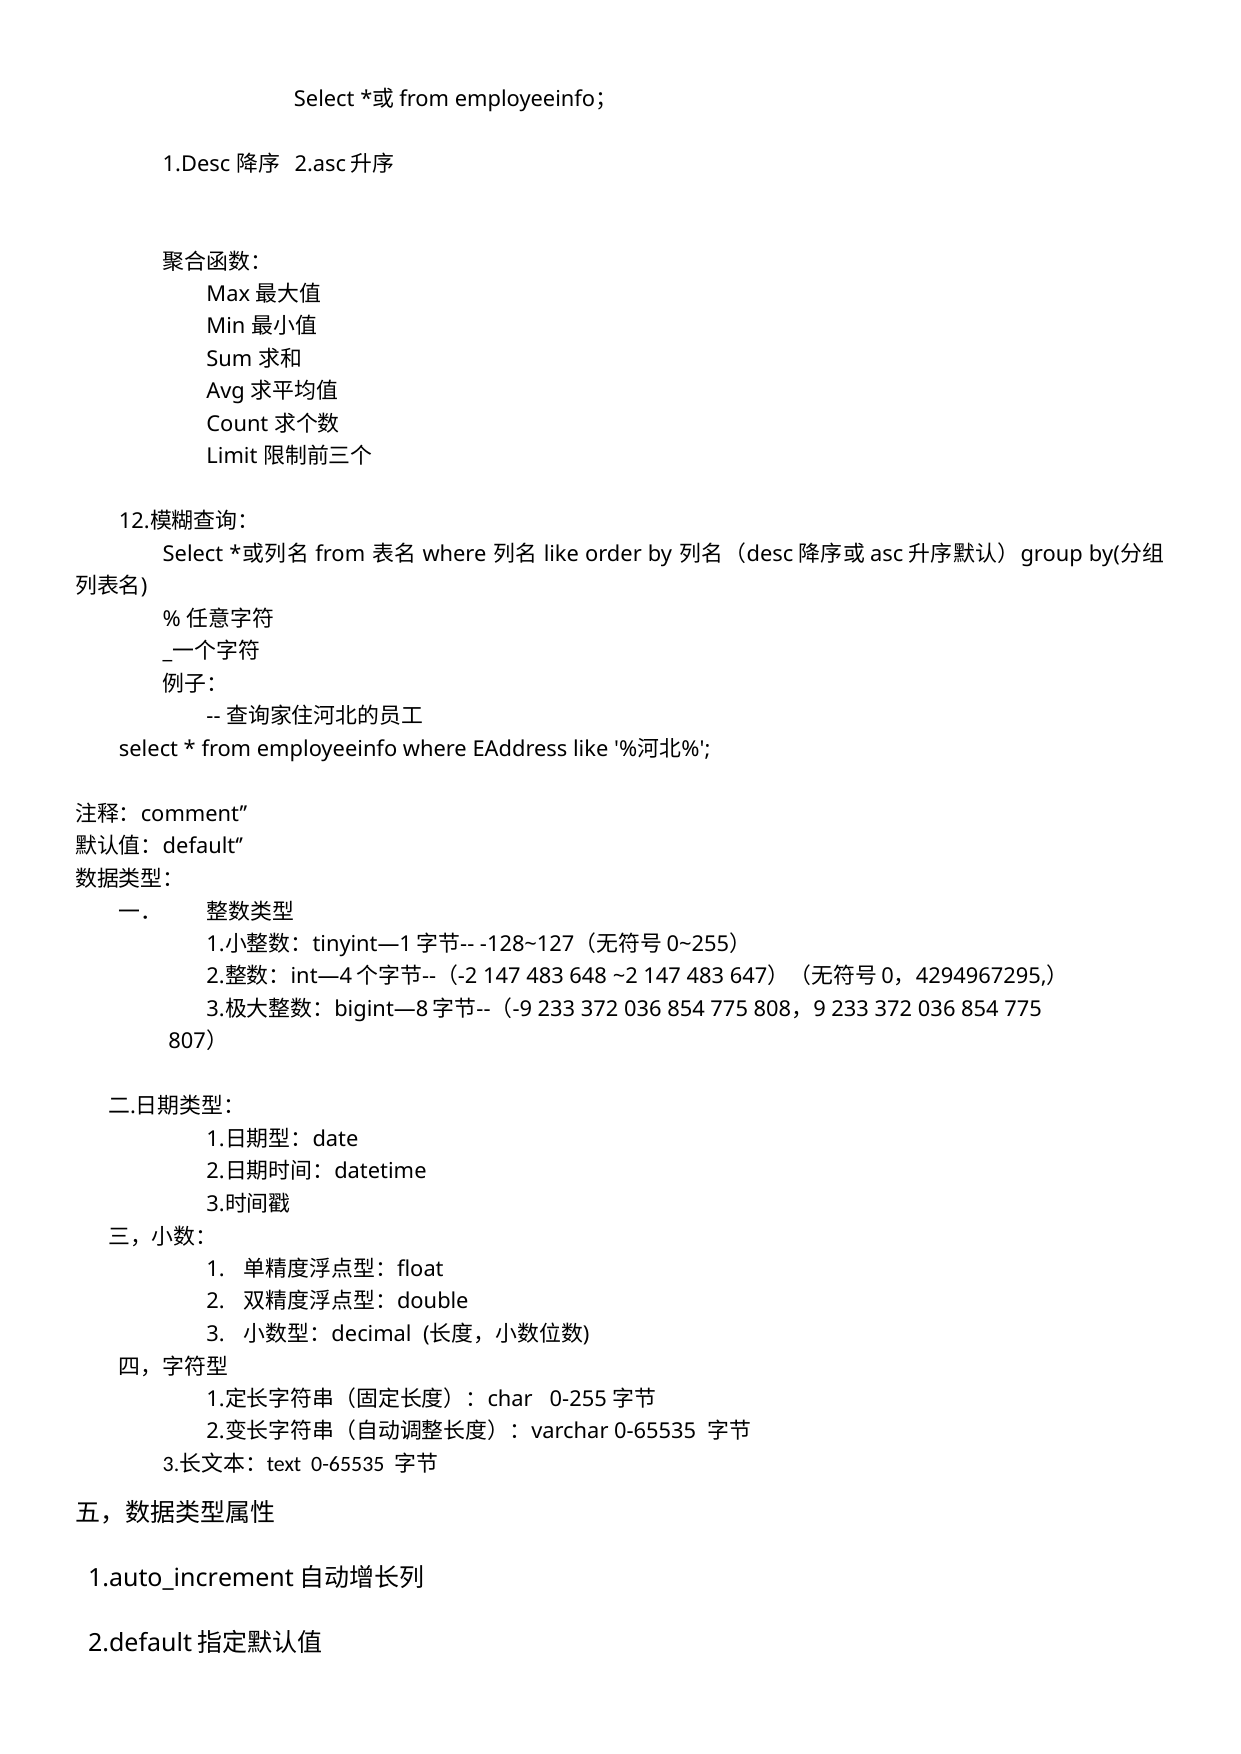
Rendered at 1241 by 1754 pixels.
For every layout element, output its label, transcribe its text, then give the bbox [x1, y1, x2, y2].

text Min 最小值 [119, 308, 1165, 341]
text 3.时间戳 [75, 1186, 1165, 1218]
text 二.日期类型： [75, 1088, 1165, 1121]
text 2.日期时间：datetime [75, 1153, 1165, 1186]
text 例子： [75, 666, 1165, 698]
list 小数型：decimal (长度，小数位数) [206, 1316, 1165, 1348]
list 单精度浮点型：float [206, 1251, 1165, 1283]
text 聚合函数： [119, 243, 1165, 276]
text 2.变长字符串（自动调整长度）：varchar 0-65535 字节 [75, 1413, 1165, 1446]
text 1.小整数：tinyint—1字节-- -128~127（无符号0~255） [206, 926, 1165, 958]
text % 任意字符 [75, 601, 1165, 633]
list 整数类型 [119, 893, 1165, 926]
text Select *或列名 from 表名 where 列名 like order by 列名（desc降序或asc升序默认）group by(分组列表名) [75, 536, 1165, 601]
text Avg 求平均值 [119, 373, 1165, 406]
text 1.Desc 降序 2.asc升序 [119, 146, 1165, 178]
text -- 查询家住河北的员工 [75, 698, 1165, 731]
text 默认值：default‘’ [75, 828, 1165, 861]
text 3.长文本：text 0-65535 字节 [75, 1446, 1165, 1478]
text 四，字符型 [75, 1348, 1165, 1381]
text 2.整数：int—4个字节--（-2 147 483 648 ~2 147 483 647）（无符号0，4294967295,） [75, 958, 1165, 991]
text Max 最大值 [119, 276, 1165, 308]
text 1.日期型：date [75, 1121, 1165, 1153]
text 注释：comment’’ [75, 796, 1165, 828]
text Sum 求和 [119, 341, 1165, 373]
text 12.模糊查询： [75, 503, 1165, 536]
text Limit 限制前三个 [119, 438, 1165, 471]
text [75, 1478, 1165, 1673]
text Count 求个数 [119, 406, 1165, 438]
text 三，小数： [75, 1218, 1165, 1251]
text _一个字符 [75, 633, 1165, 666]
list 双精度浮点型：double [206, 1283, 1165, 1316]
text 数据类型： [75, 861, 1165, 893]
text 3.极大整数：bigint—8字节--（-9 233 372 036 854 775 808，9 233 372 036 854 775 807） [75, 991, 1165, 1056]
text 1.定长字符串（固定长度）：char 0-255 字节 [75, 1381, 1165, 1413]
text select * from employeeinfo where EAddress like '%河北%'; [75, 731, 1165, 763]
text Select *或 from employeeinfo； [75, 81, 1165, 113]
